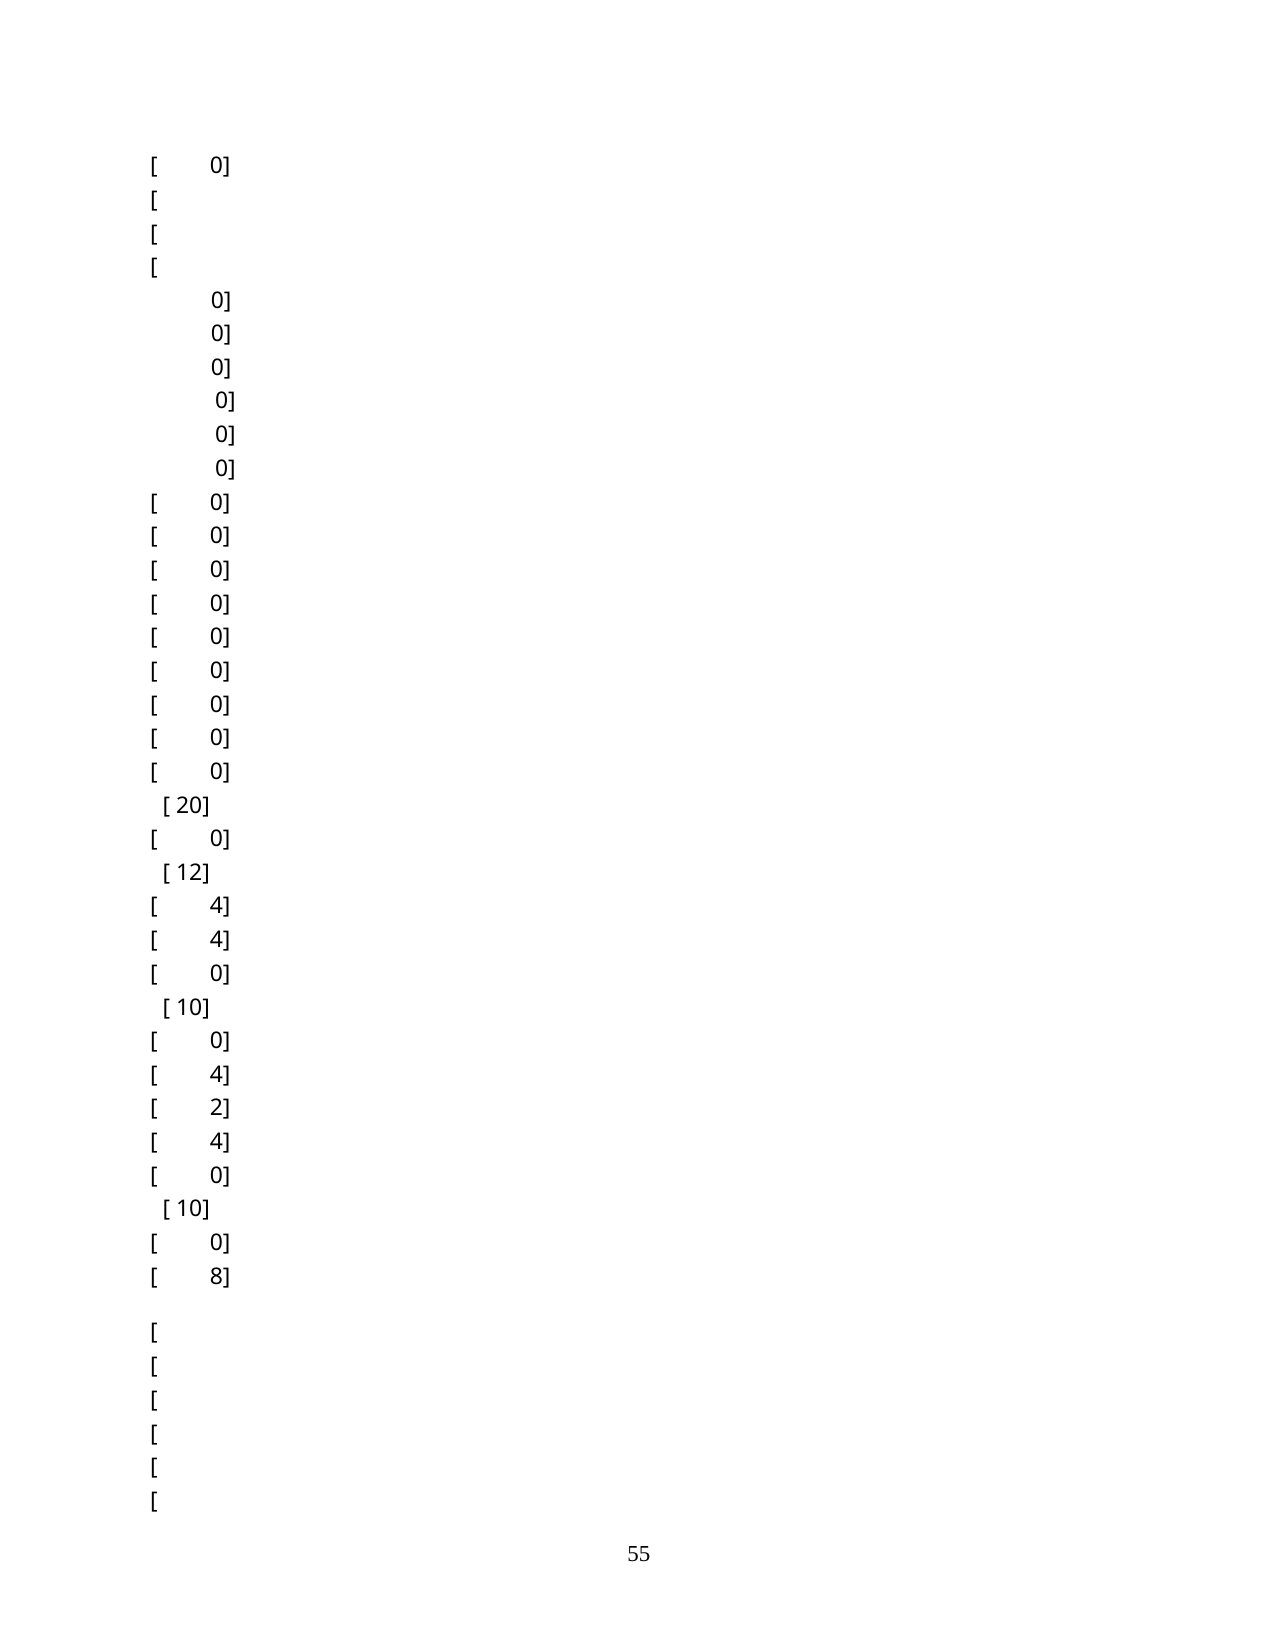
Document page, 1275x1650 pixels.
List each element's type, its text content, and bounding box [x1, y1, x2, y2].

text [ 0] [150, 1226, 1125, 1257]
text [ 0] [150, 957, 1125, 988]
text [ 4] [150, 923, 1125, 954]
text [ 8] [150, 1259, 1125, 1291]
text [ 0] [150, 822, 1125, 853]
text 0] [211, 317, 1125, 348]
text [ 4] [150, 1058, 1125, 1089]
text [ 0] [150, 486, 1125, 517]
text 0] [211, 351, 1125, 382]
text [ 2] [150, 1091, 1125, 1123]
text [ 12] [162, 856, 1125, 887]
text [ 0] [150, 1159, 1125, 1190]
text [ 0] [150, 587, 1125, 618]
text 0] [186, 418, 235, 449]
text [ 0] [150, 519, 1125, 551]
text [ 0] [150, 755, 1125, 786]
text 0] [186, 452, 235, 483]
text [ 0] [150, 654, 1125, 685]
text [ 10] [162, 990, 1125, 1022]
text [ 20] [162, 788, 1125, 820]
text 0] [186, 384, 235, 416]
text [ 10] [162, 1192, 1125, 1223]
text [ 4] [150, 1125, 1125, 1156]
text [ 0] [150, 721, 1125, 752]
text [ 0] [150, 620, 1125, 652]
text [ 4] [150, 889, 1125, 921]
text 0] [211, 283, 1125, 315]
text [ 0] [150, 553, 1125, 584]
text [ 0] [150, 1024, 1125, 1055]
text [ 0] [150, 688, 1125, 719]
